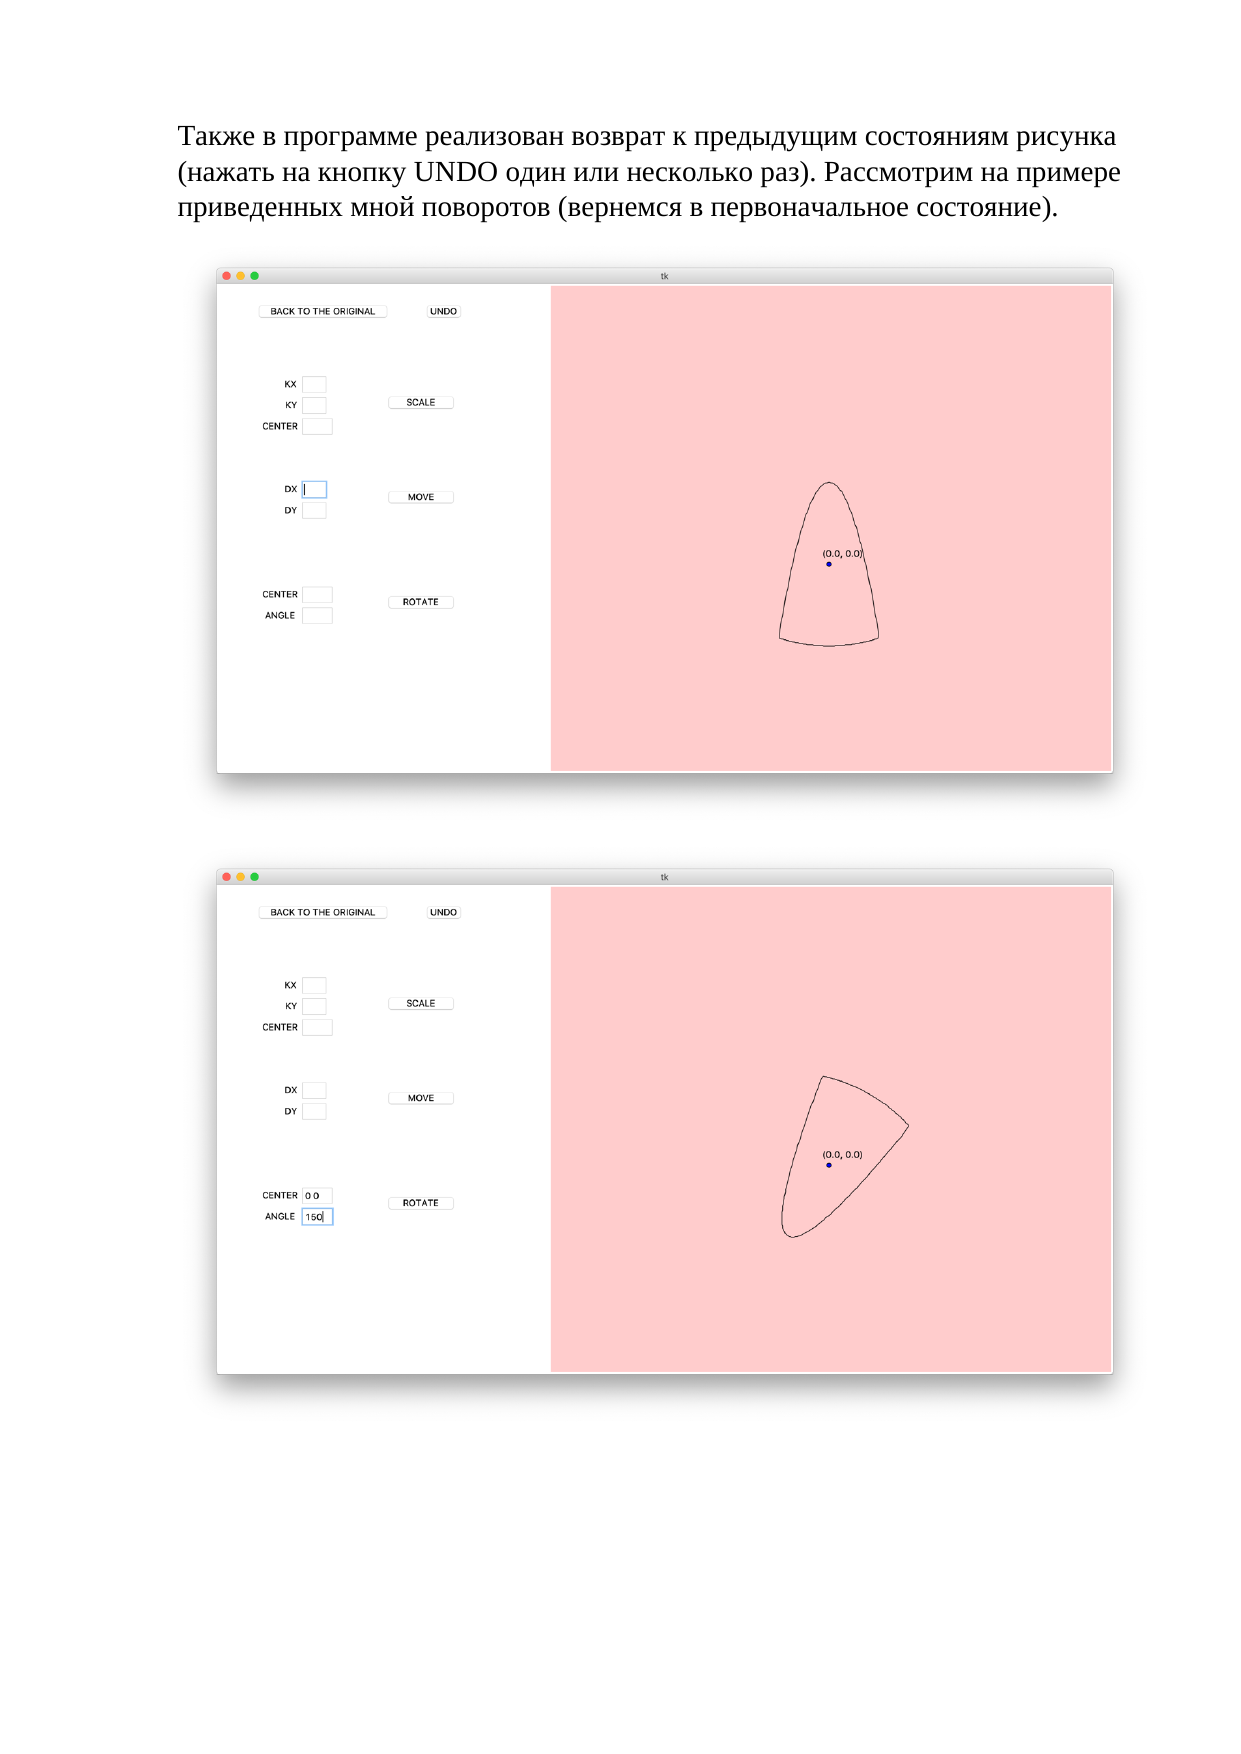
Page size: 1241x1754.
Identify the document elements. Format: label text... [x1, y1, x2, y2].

picture [177, 241, 1152, 825]
text Также в программе реализован возврат к предыдущим состояниям рисунка (нажать на кнопку UNDO один или несколько раз). Рассмотрим на примере приведенных мной поворотов (вернемся в первоначальное состояние). [177, 118, 1152, 223]
picture [177, 842, 1152, 1426]
